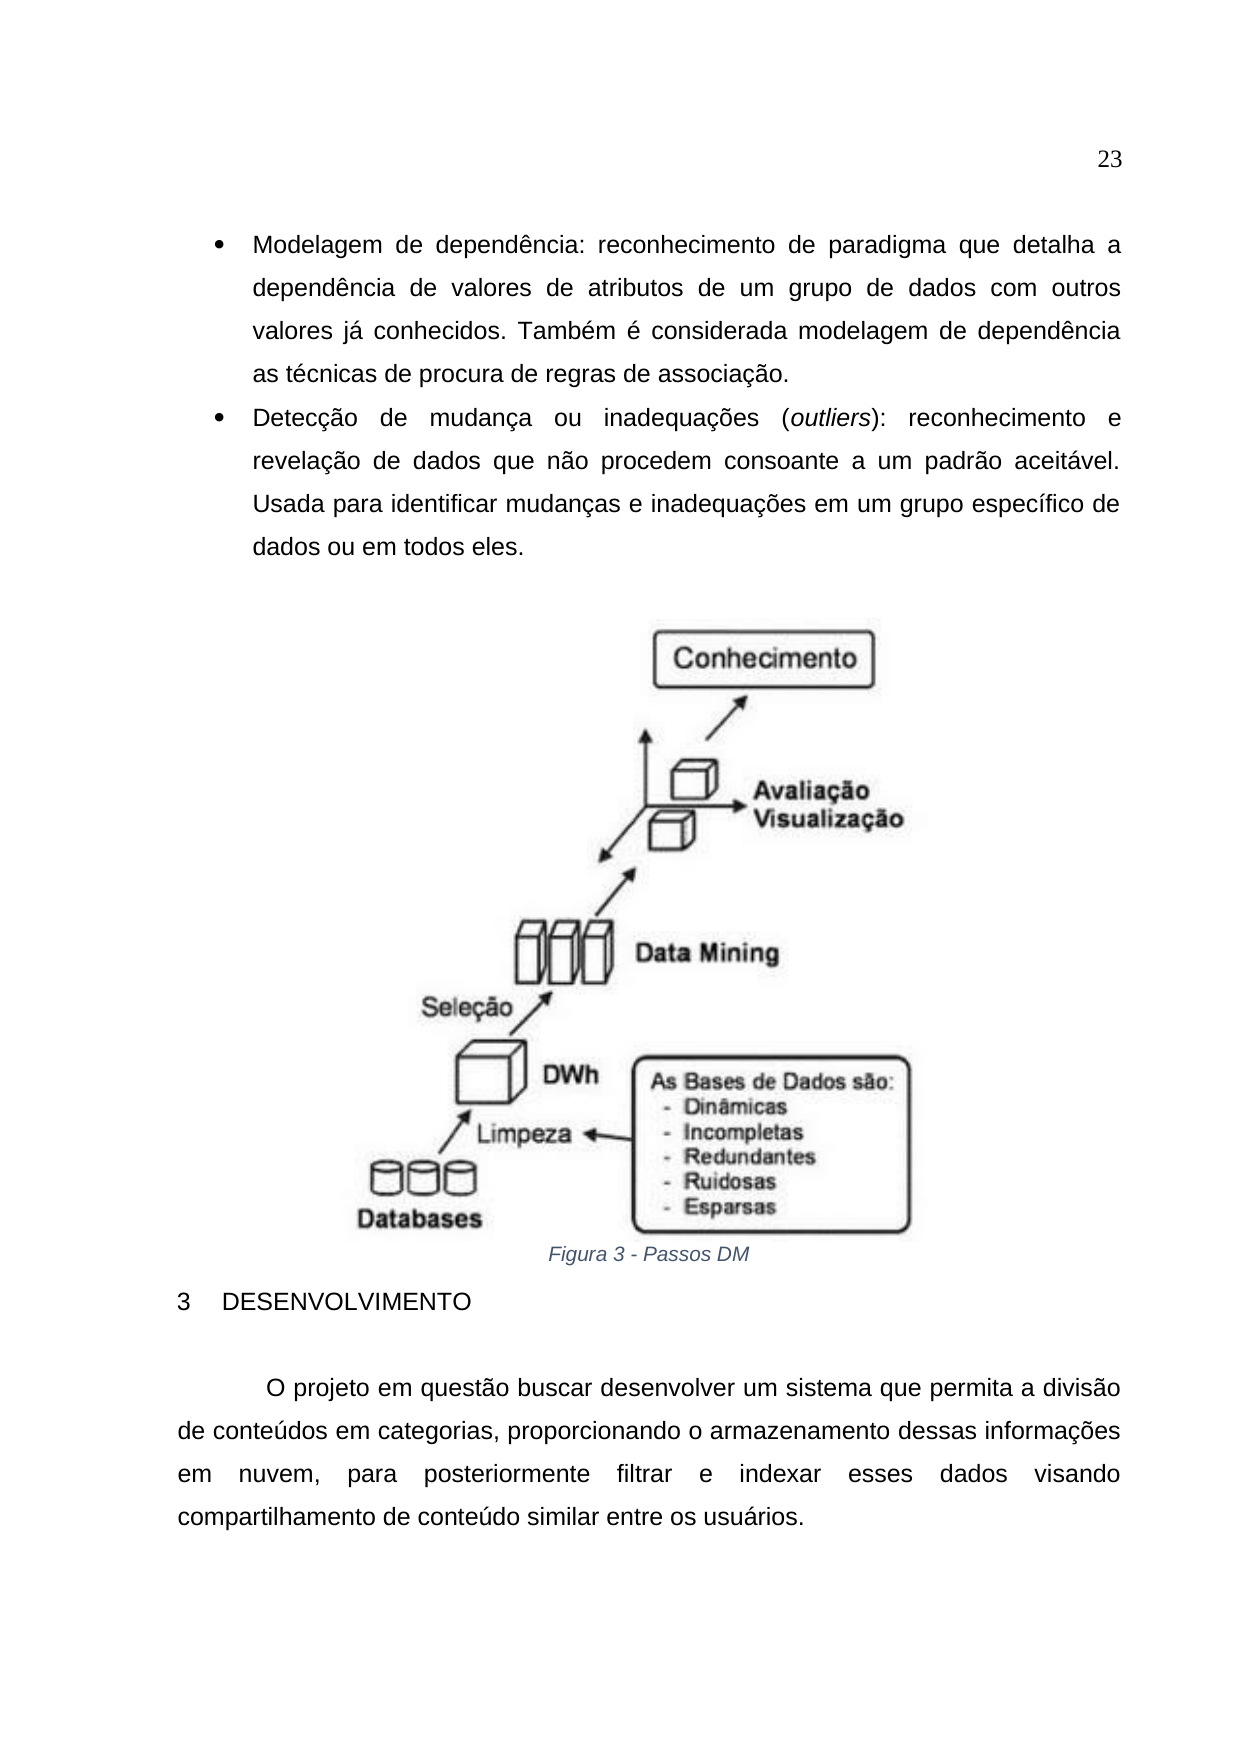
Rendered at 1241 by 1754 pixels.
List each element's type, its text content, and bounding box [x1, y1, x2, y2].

text O projeto em questão buscar desenvolver um sistema que permita a divisão de conteúdos em categorias, proporcionando o armazenamento dessas informações em nuvem, para posteriormente filtrar e indexar esses dados visando compartilhamento de conteúdo similar entre os usuários. [177, 1373, 1122, 1531]
picture [340, 618, 959, 1242]
list Detecção de mudança ou inadequações (outliers): reconhecimento e revelação de dados que não procedem consoante a um padrão aceitável. Usada para identificar mudanças e inadequações em um grupo específico de dados ou em todos eles. [215, 403, 1122, 561]
list Modelagem de dependência: reconhecimento de paradigma que detalha a dependência de valores de atributos de um grupo de dados com outros valores já conhecidos. Também é considerada modelagem de dependência as técnicas de procura de regras de associação. [215, 230, 1122, 388]
text Figura 3 - Passos DM [177, 1242, 1122, 1266]
text DESENVOLVIMENTO [177, 1287, 1122, 1315]
